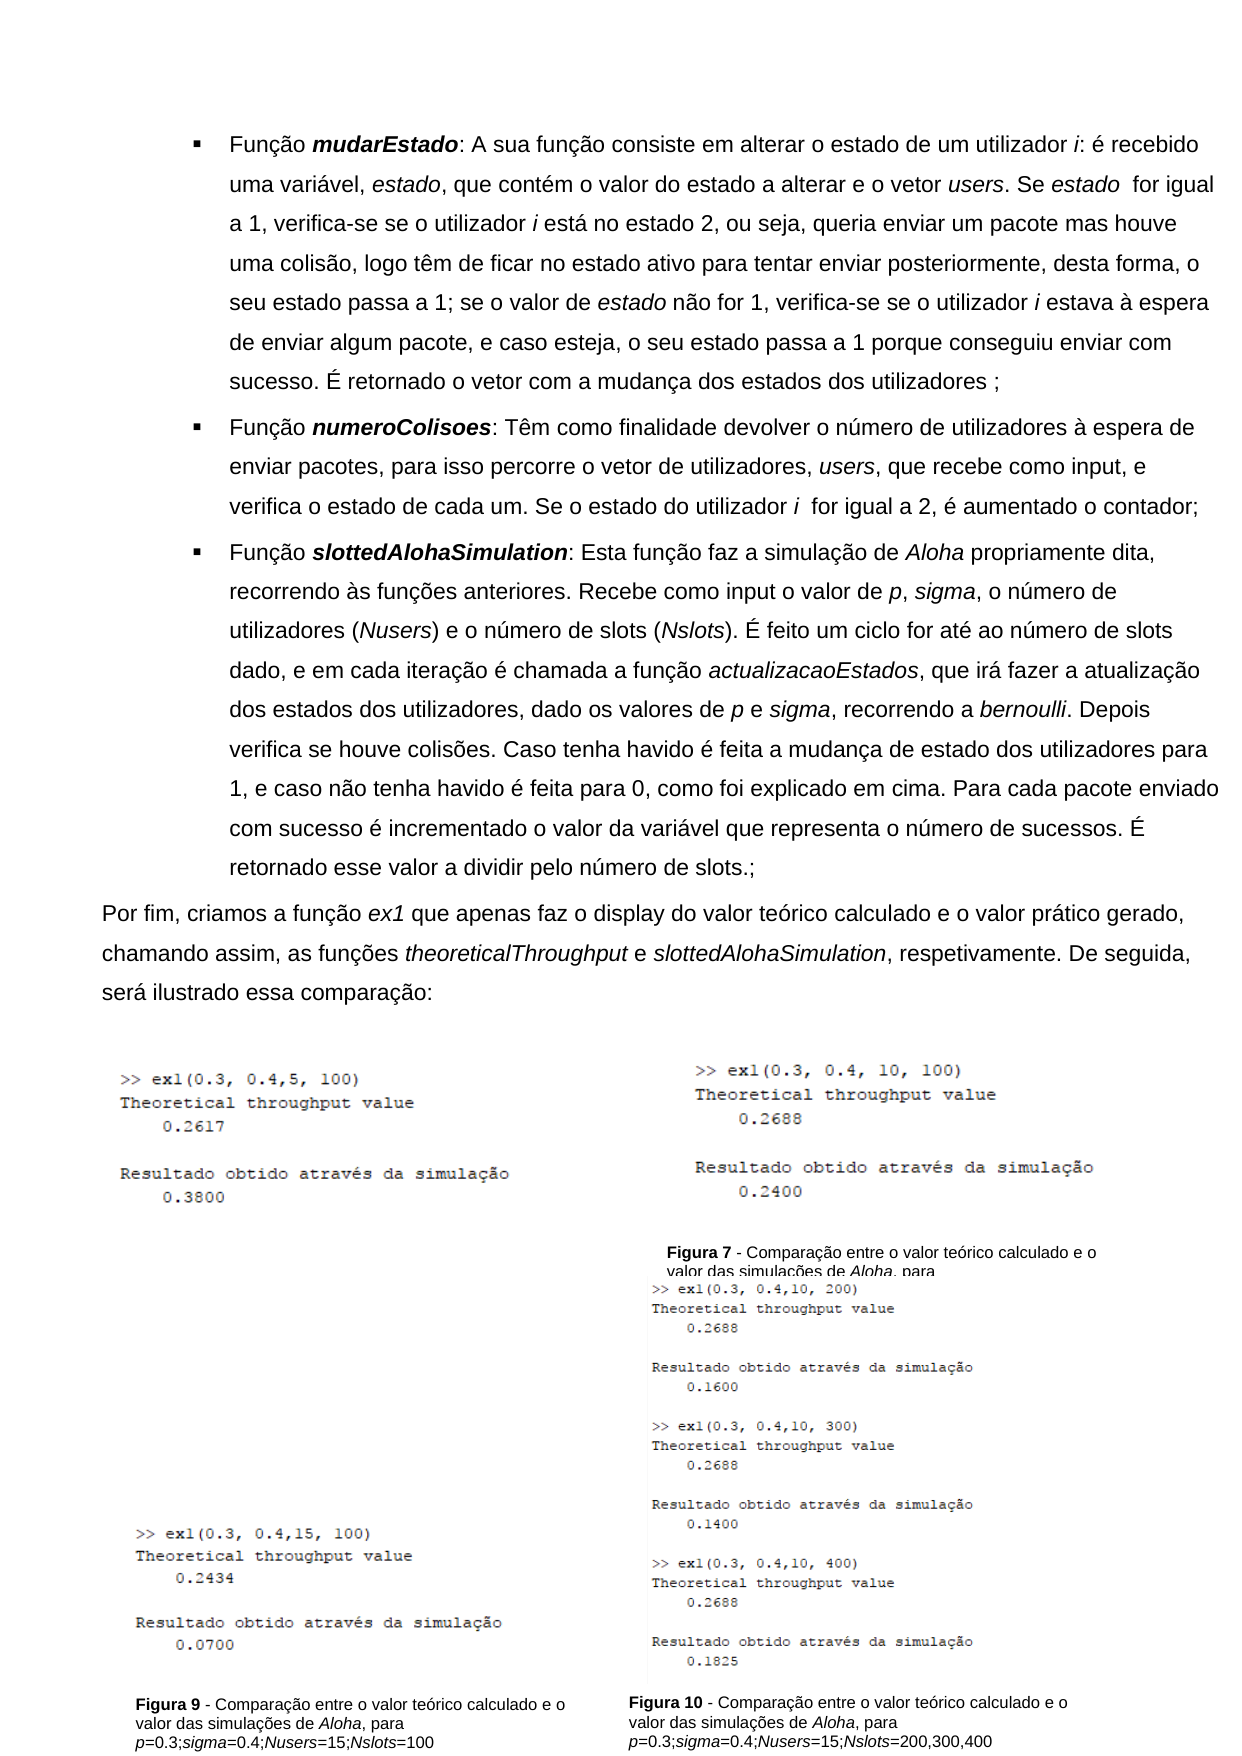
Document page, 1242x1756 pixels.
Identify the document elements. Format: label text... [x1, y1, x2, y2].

picture [690, 1055, 1117, 1214]
subtitle Por fim, criamos a função ex1 que apenas faz o display do valor teórico calculado e o valor prático gerado, chamando assim, as funções theoreticalThroughput e slottedAlohaSimulation, respetivamente. De seguida, será ilustrado essa comparação: [102, 900, 1223, 1005]
picture [131, 1511, 530, 1669]
picture [116, 1055, 532, 1214]
subtitle Função numeroColisoes: Têm como finalidade devolver o número de utilizadores à espera de enviar pacotes, para isso percorre o vetor de utilizadores, users, que recebe como input, e verifica o estado de cada um. Se o estado do utilizador i for igual a 2, é aumentado o contador; [192, 414, 1223, 519]
subtitle Função mudarEstado: A sua função consiste em alterar o estado de um utilizador i: é recebido uma variável, estado, que contém o valor do estado a alterar e o vetor users. Se estado for igual a 1, verifica-se se o utilizador i está no estado 2, ou seja, queria enviar um pacote mas houve uma colisão, logo têm de ficar no estado ativo para tentar enviar posteriormente, desta forma, o seu estado passa a 1; se o valor de estado não for 1, verifica-se se o utilizador i estava à espera de enviar algum pacote, e caso esteja, o seu estado passa a 1 porque conseguiu enviar com sucesso. É retornado o vetor com a mudança dos estados dos utilizadores ; [192, 131, 1223, 394]
subtitle Função slottedAlohaSimulation: Esta função faz a simulação de Aloha propriamente dita, recorrendo às funções anteriores. Recebe como input o valor de p, sigma, o número de utilizadores (Nusers) e o número de slots (Nslots). É feito um ciclo for até ao número de slots dado, e em cada iteração é chamada a função actualizacaoEstados, que irá fazer a atualização dos estados dos utilizadores, dado os valores de p e sigma, recorrendo a bernoulli. Depois verifica se houve colisões. Caso tenha havido é feita a mudança de estado dos utilizadores para 1, e caso não tenha havido é feita para 0, como foi explicado em cima. Para cada pacote enviado com sucesso é incrementado o valor da variável que representa o número de sucessos. É retornado esse valor a dividir pelo número de slots.; [192, 538, 1223, 881]
picture [647, 1276, 1009, 1684]
